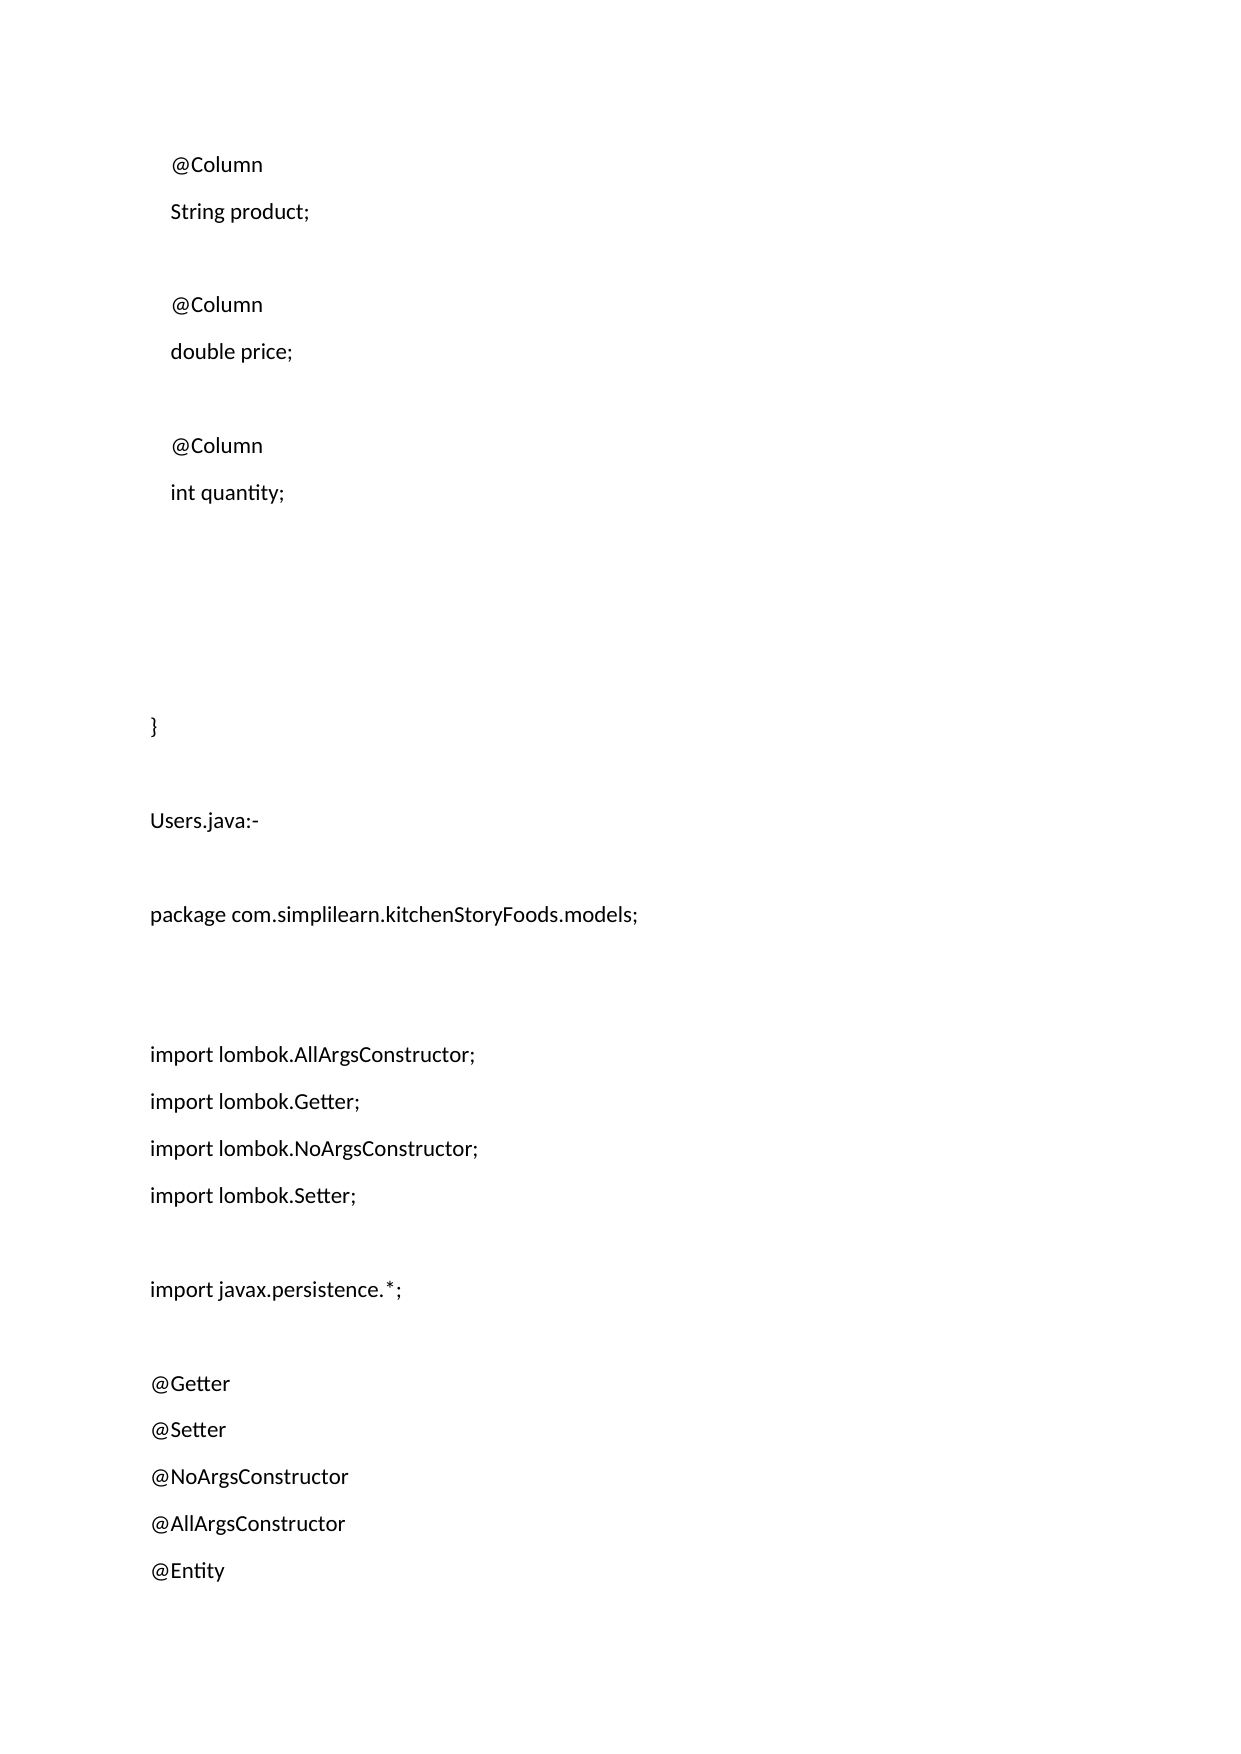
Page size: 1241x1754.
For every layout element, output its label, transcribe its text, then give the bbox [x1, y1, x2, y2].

text import lombok.Getter; [150, 1087, 1090, 1116]
text String product; [150, 197, 1090, 225]
text @NoArgsConstructor [150, 1462, 1090, 1491]
text @AllArgsConstructor [150, 1509, 1090, 1537]
text import javax.persistence.*; [150, 1275, 1090, 1303]
text package com.simplilearn.kitchenStoryFoods.models; [150, 900, 1090, 928]
text } [150, 712, 1090, 741]
text @Column [150, 431, 1090, 459]
text @Setter [150, 1416, 1090, 1444]
text double price; [150, 337, 1090, 366]
text @Column [150, 291, 1090, 319]
text int quantity; [150, 478, 1090, 506]
text @Entity [150, 1556, 1090, 1584]
text @Getter [150, 1369, 1090, 1397]
text @Column [150, 150, 1090, 178]
text import lombok.NoArgsConstructor; [150, 1134, 1090, 1162]
text Users.java:- [150, 806, 1090, 834]
text import lombok.Setter; [150, 1181, 1090, 1209]
text import lombok.AllArgsConstructor; [150, 1041, 1090, 1069]
